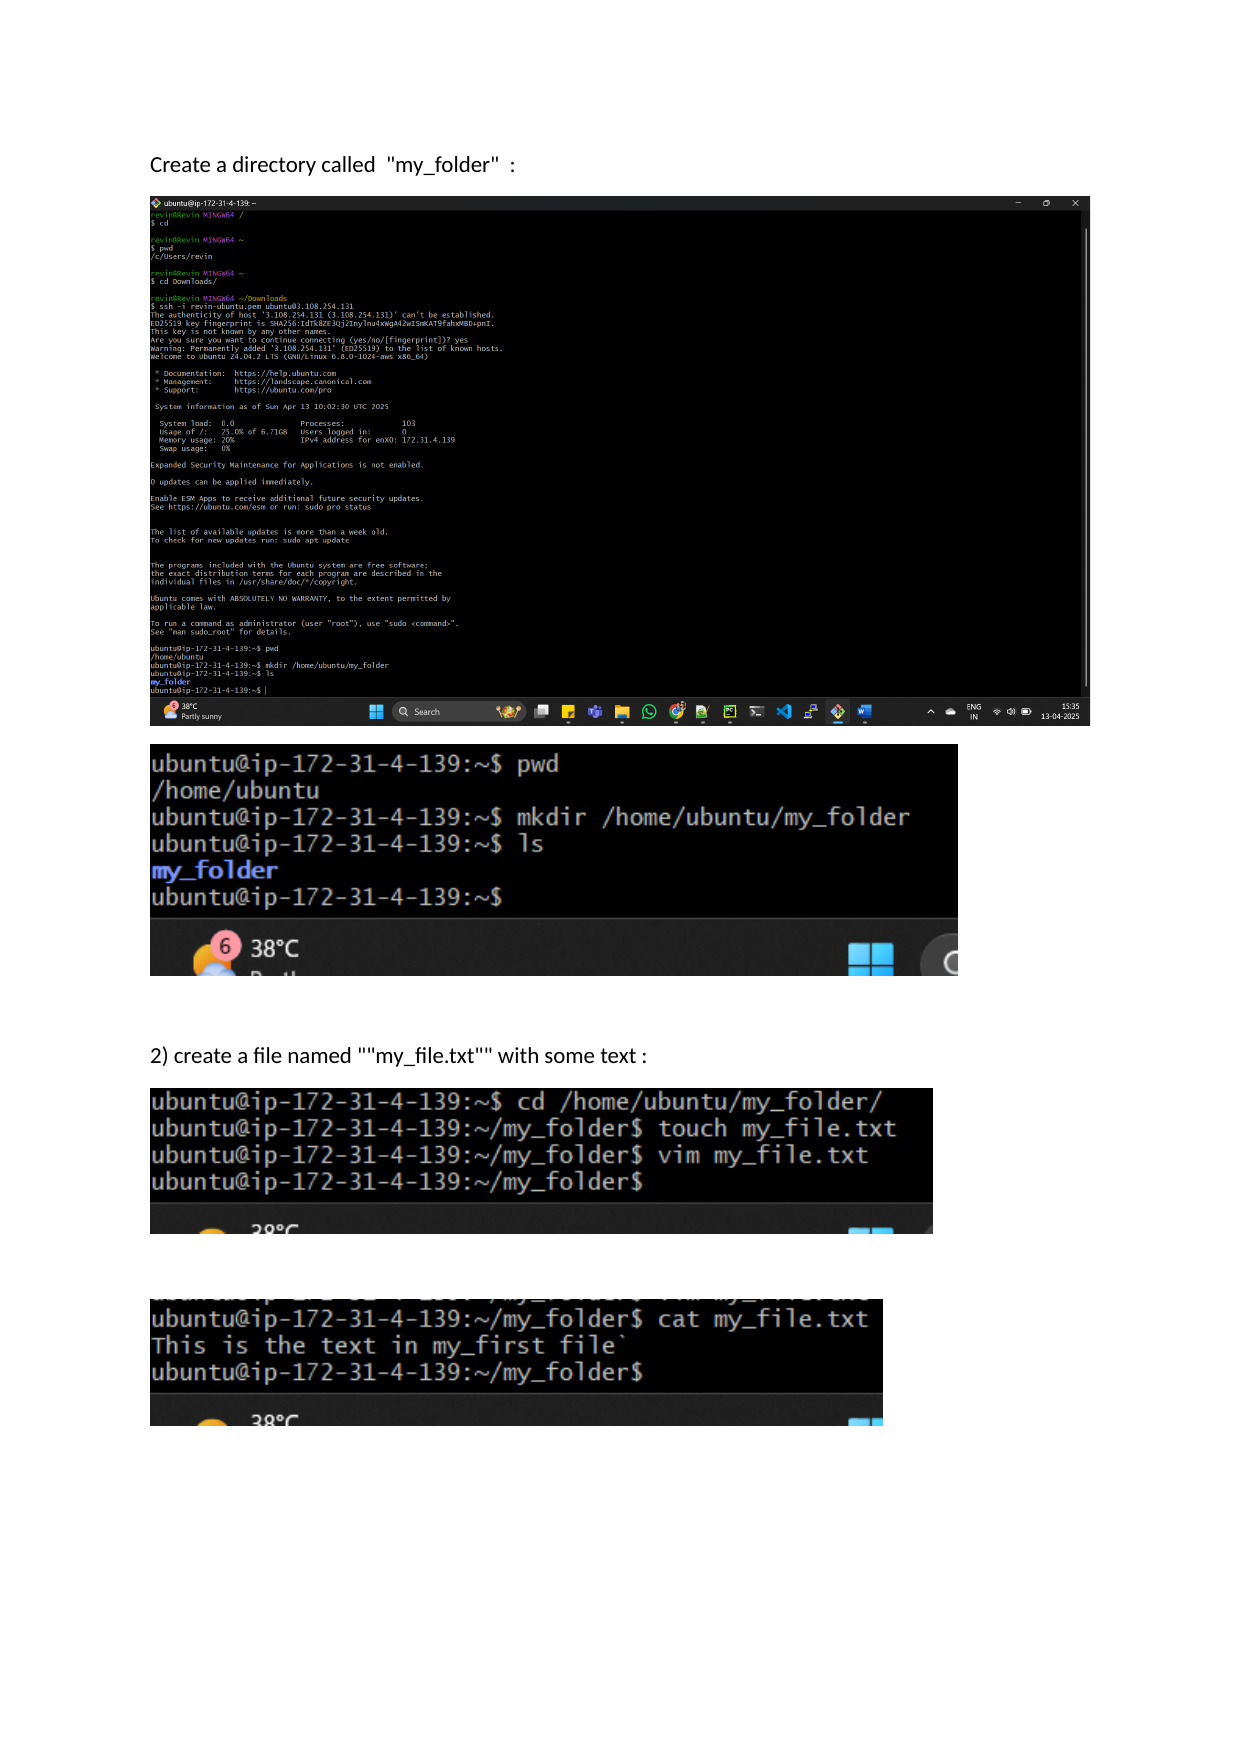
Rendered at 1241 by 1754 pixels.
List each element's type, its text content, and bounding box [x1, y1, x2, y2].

picture [150, 1088, 933, 1234]
picture [150, 1299, 883, 1426]
text Create a directory called "my_folder" : [150, 150, 1090, 178]
picture [150, 196, 1091, 726]
text 2) create a file named ""my_file.txt"" with some text : [150, 1042, 1090, 1069]
picture [150, 744, 958, 976]
